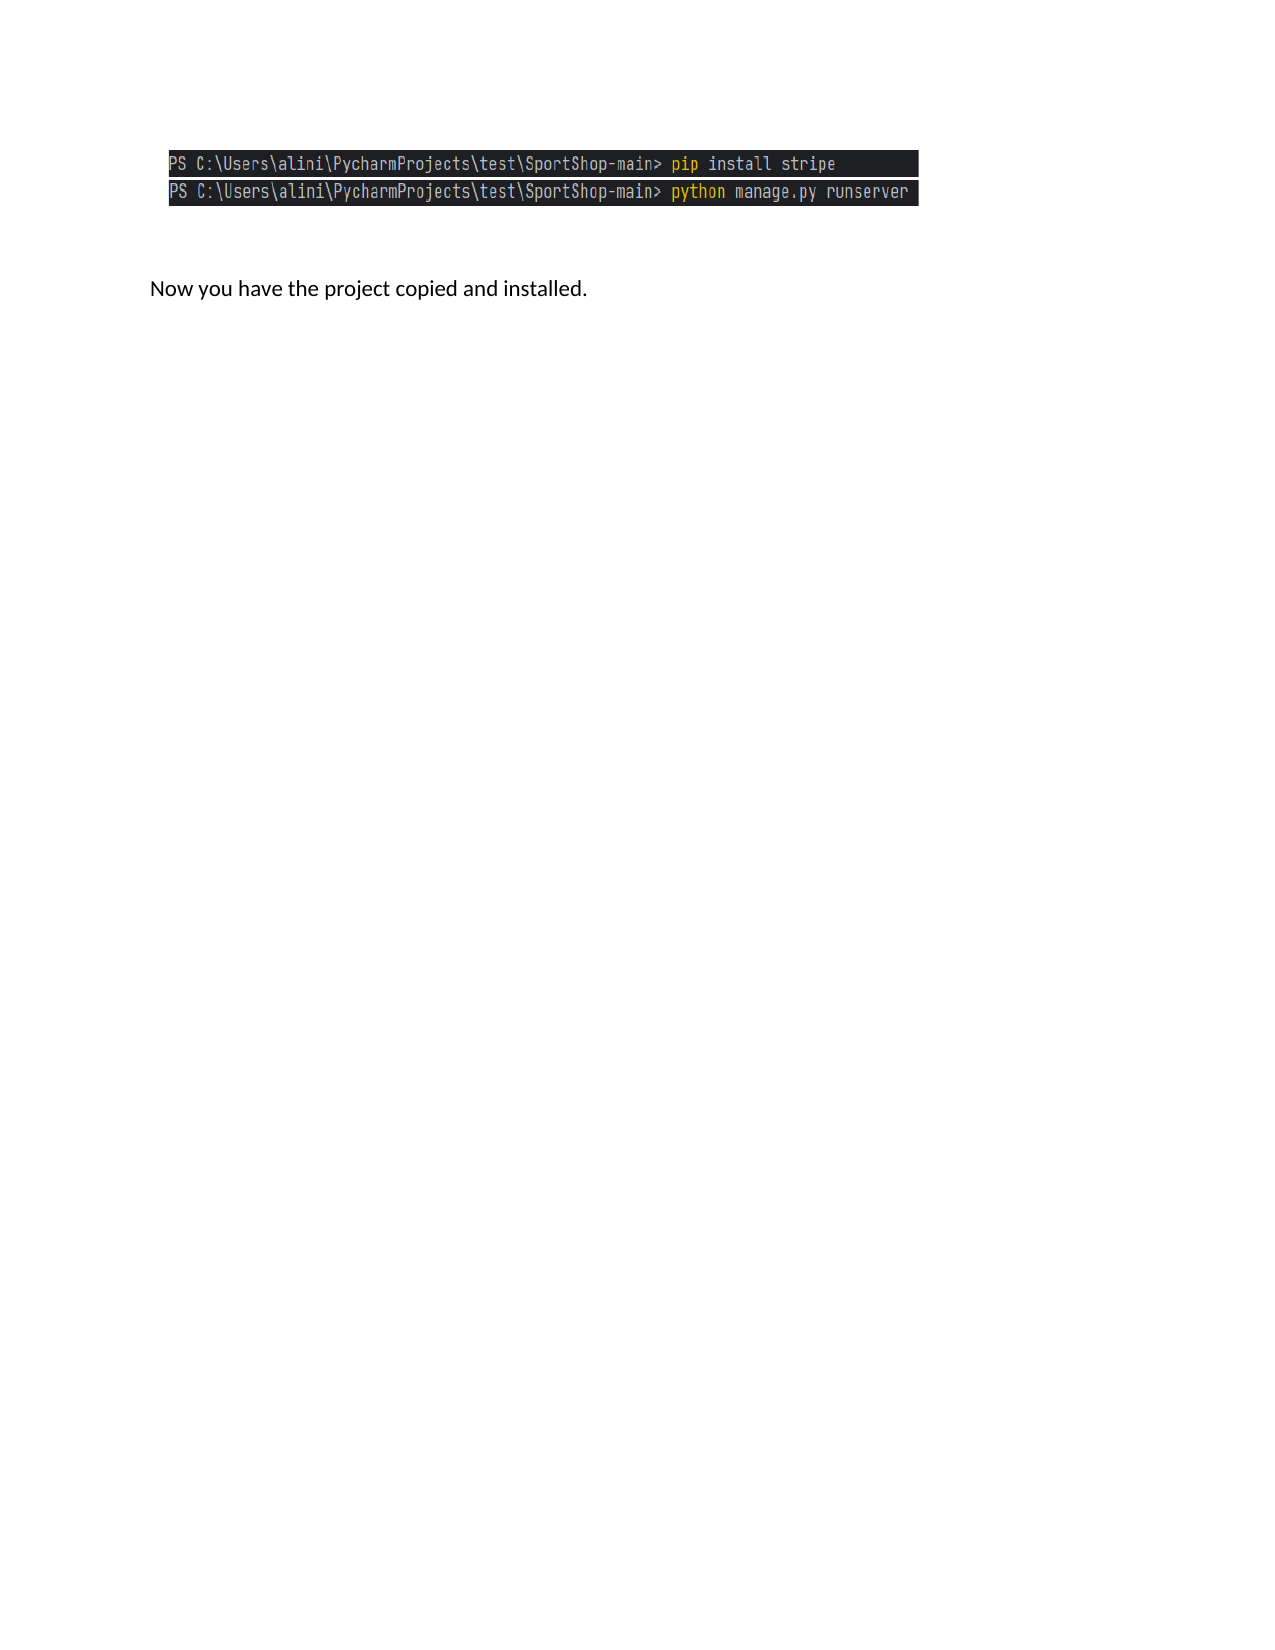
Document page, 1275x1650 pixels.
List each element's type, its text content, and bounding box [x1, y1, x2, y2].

text Now you have the project copied and installed. [150, 274, 1125, 302]
